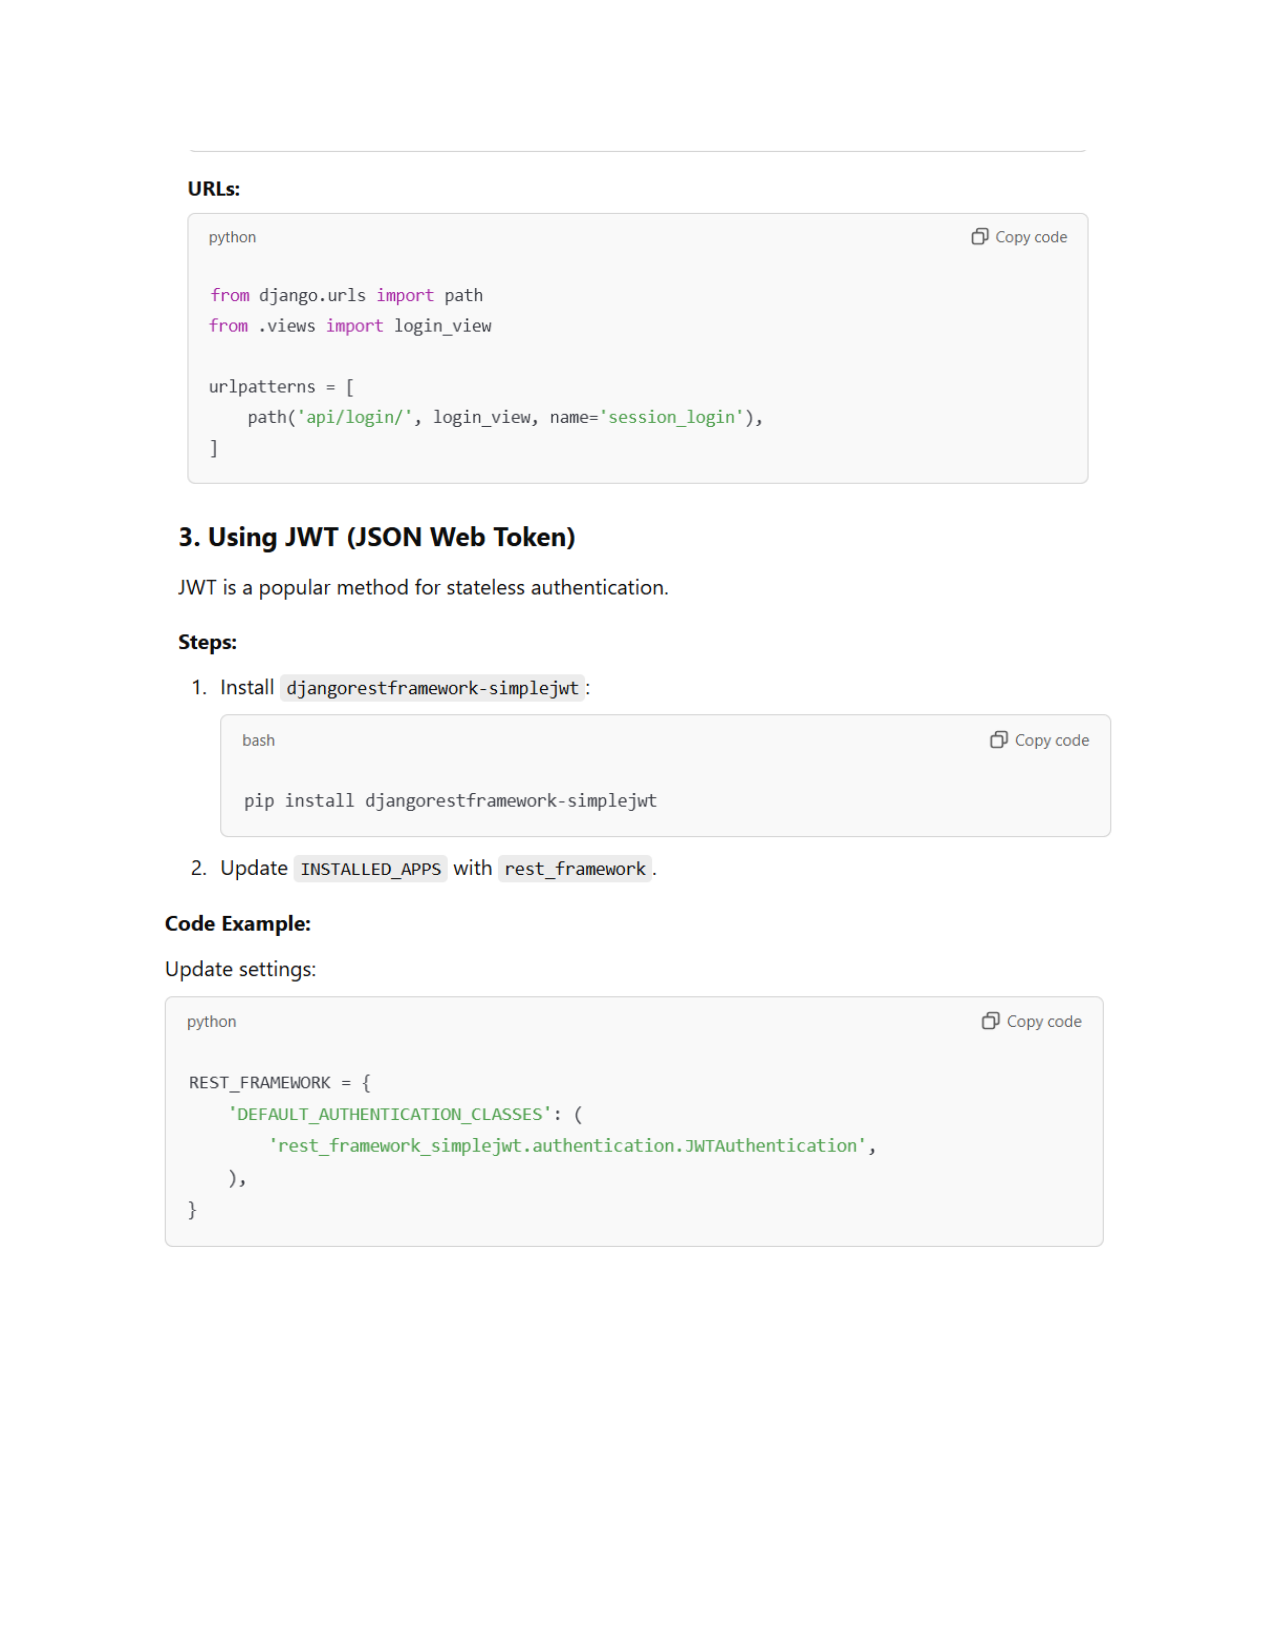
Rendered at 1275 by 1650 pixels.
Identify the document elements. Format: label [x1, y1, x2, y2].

picture [150, 150, 1125, 498]
picture [150, 501, 1125, 896]
picture [150, 899, 1125, 1266]
